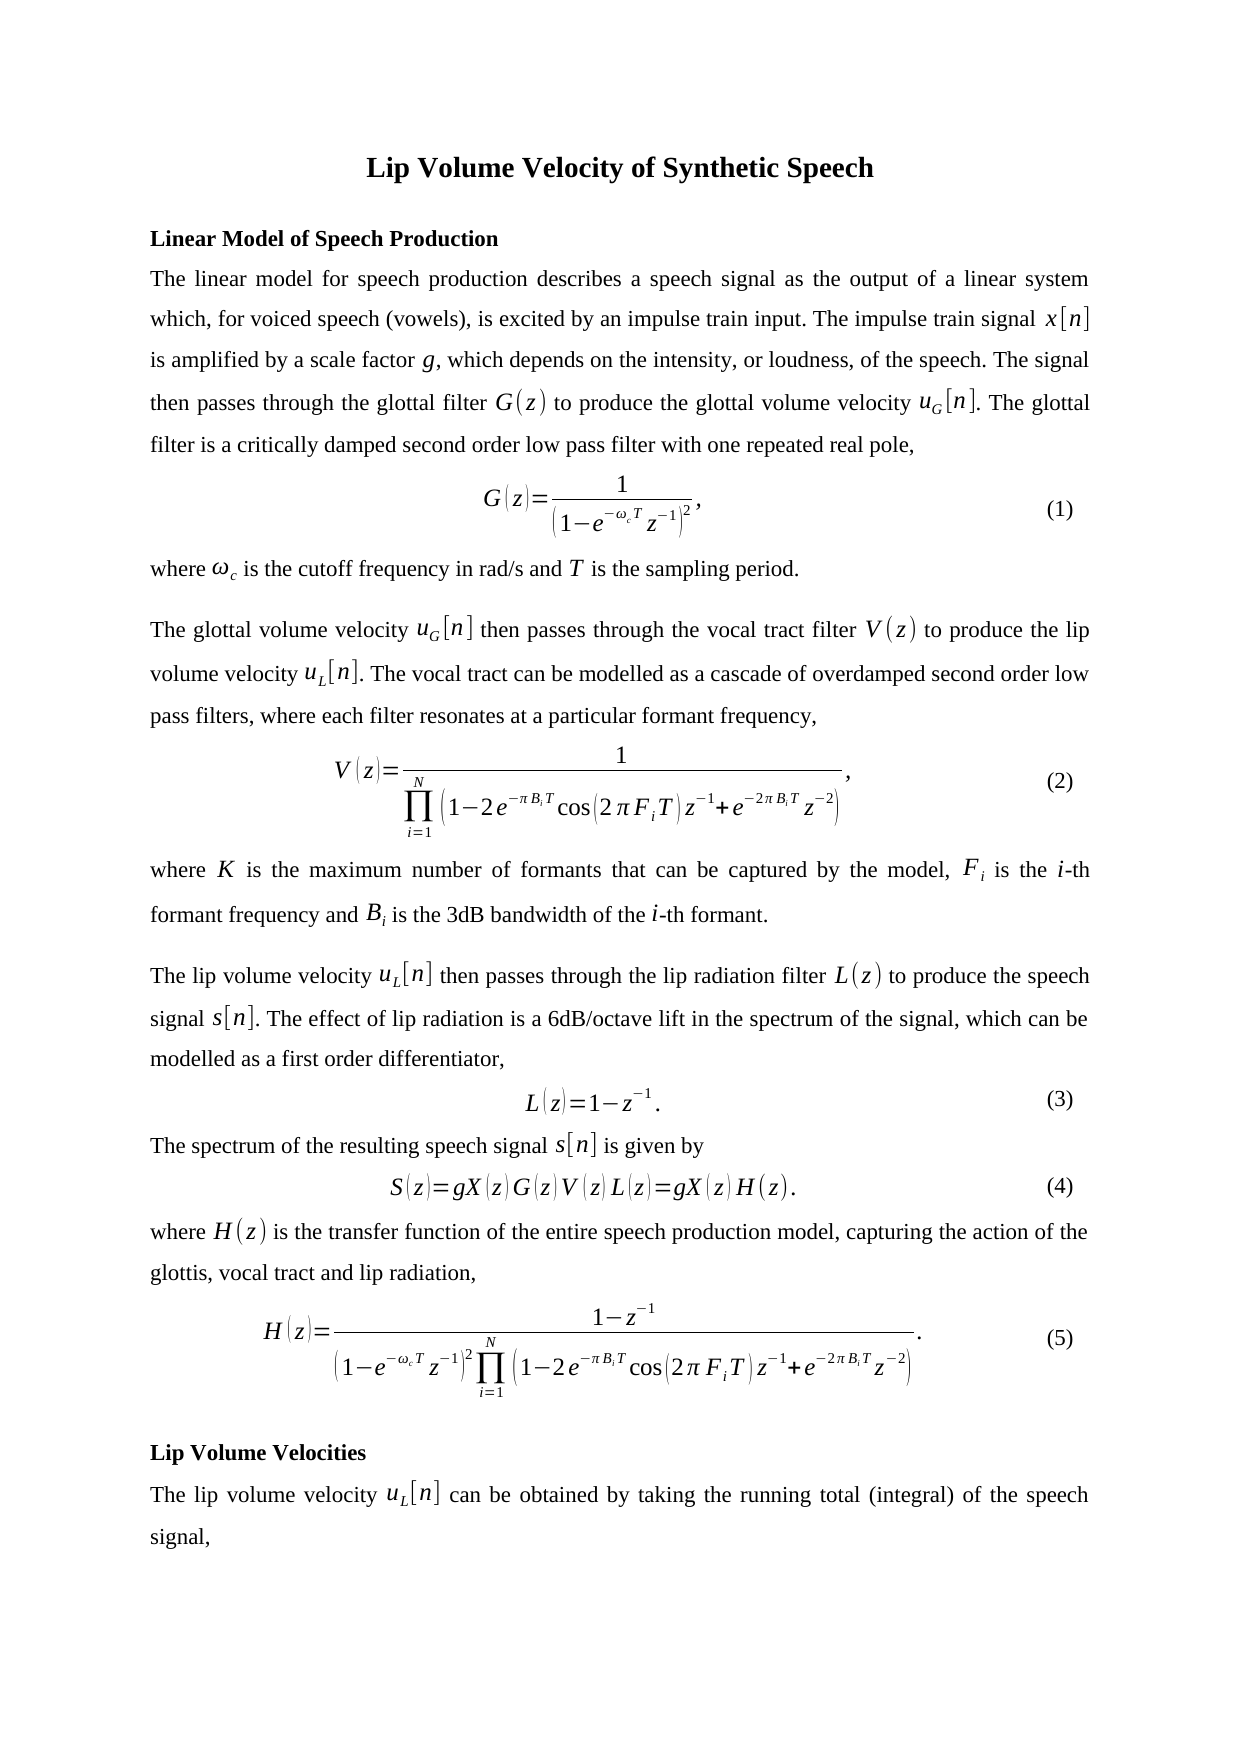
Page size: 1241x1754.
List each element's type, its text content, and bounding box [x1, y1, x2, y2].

table_header [150, 1299, 1035, 1414]
text The lip volume velocity then passes through the lip radiation filter to produce the speech signal . The effect of lip radiation is a 6dB/octave lift in the spectrum of the signal, which can be modelled as a first order differentiator, [150, 959, 1090, 1072]
subtitle Lip Volume Velocities [150, 1439, 1090, 1465]
table_header (1) [1035, 471, 1089, 552]
text The glottal volume velocity then passes through the vocal tract filter to produce the lip volume velocity . The vocal tract can be modelled as a cascade of overdamped second order low pass filters, where each filter resonates at a particular formant frequency, [150, 613, 1090, 729]
text The linear model for speech production describes a speech signal as the output of a linear system which, for voiced speech (vowels), is excited by an impulse train input. The impulse train signal is amplified by a scale factor , which depends on the intensity, or loudness, of the speech. The signal then passes through the glottal filter to produce the glottal volume velocity . The glottal filter is a critically damped second order low pass filter with one repeated real pole, [150, 265, 1090, 457]
table_header (5) [1035, 1299, 1089, 1414]
text where is the cutoff frequency in rad/s and is the sampling period. [150, 552, 1090, 584]
table_header (4) [1035, 1172, 1089, 1216]
subtitle Linear Model of Speech Production [150, 225, 1090, 252]
table_header (2) [1035, 742, 1089, 854]
table_header [150, 471, 1035, 552]
text where is the transfer function of the entire speech production model, capturing the action of the glottis, vocal tract and lip radiation, [150, 1216, 1090, 1286]
text The spectrum of the resulting speech signal is given by [150, 1131, 1090, 1159]
title Lip Volume Velocity of Synthetic Speech [150, 150, 1090, 183]
table_header [150, 742, 1035, 854]
table_header [150, 1172, 1035, 1216]
text The lip volume velocity can be obtained by taking the running total (integral) of the speech signal, [150, 1478, 1090, 1549]
table_header [150, 1085, 1035, 1131]
text where is the maximum number of formants that can be captured by the model, is the -th formant frequency and is the 3dB bandwidth of the -th formant. [150, 854, 1090, 929]
table_header (3) [1035, 1085, 1089, 1131]
